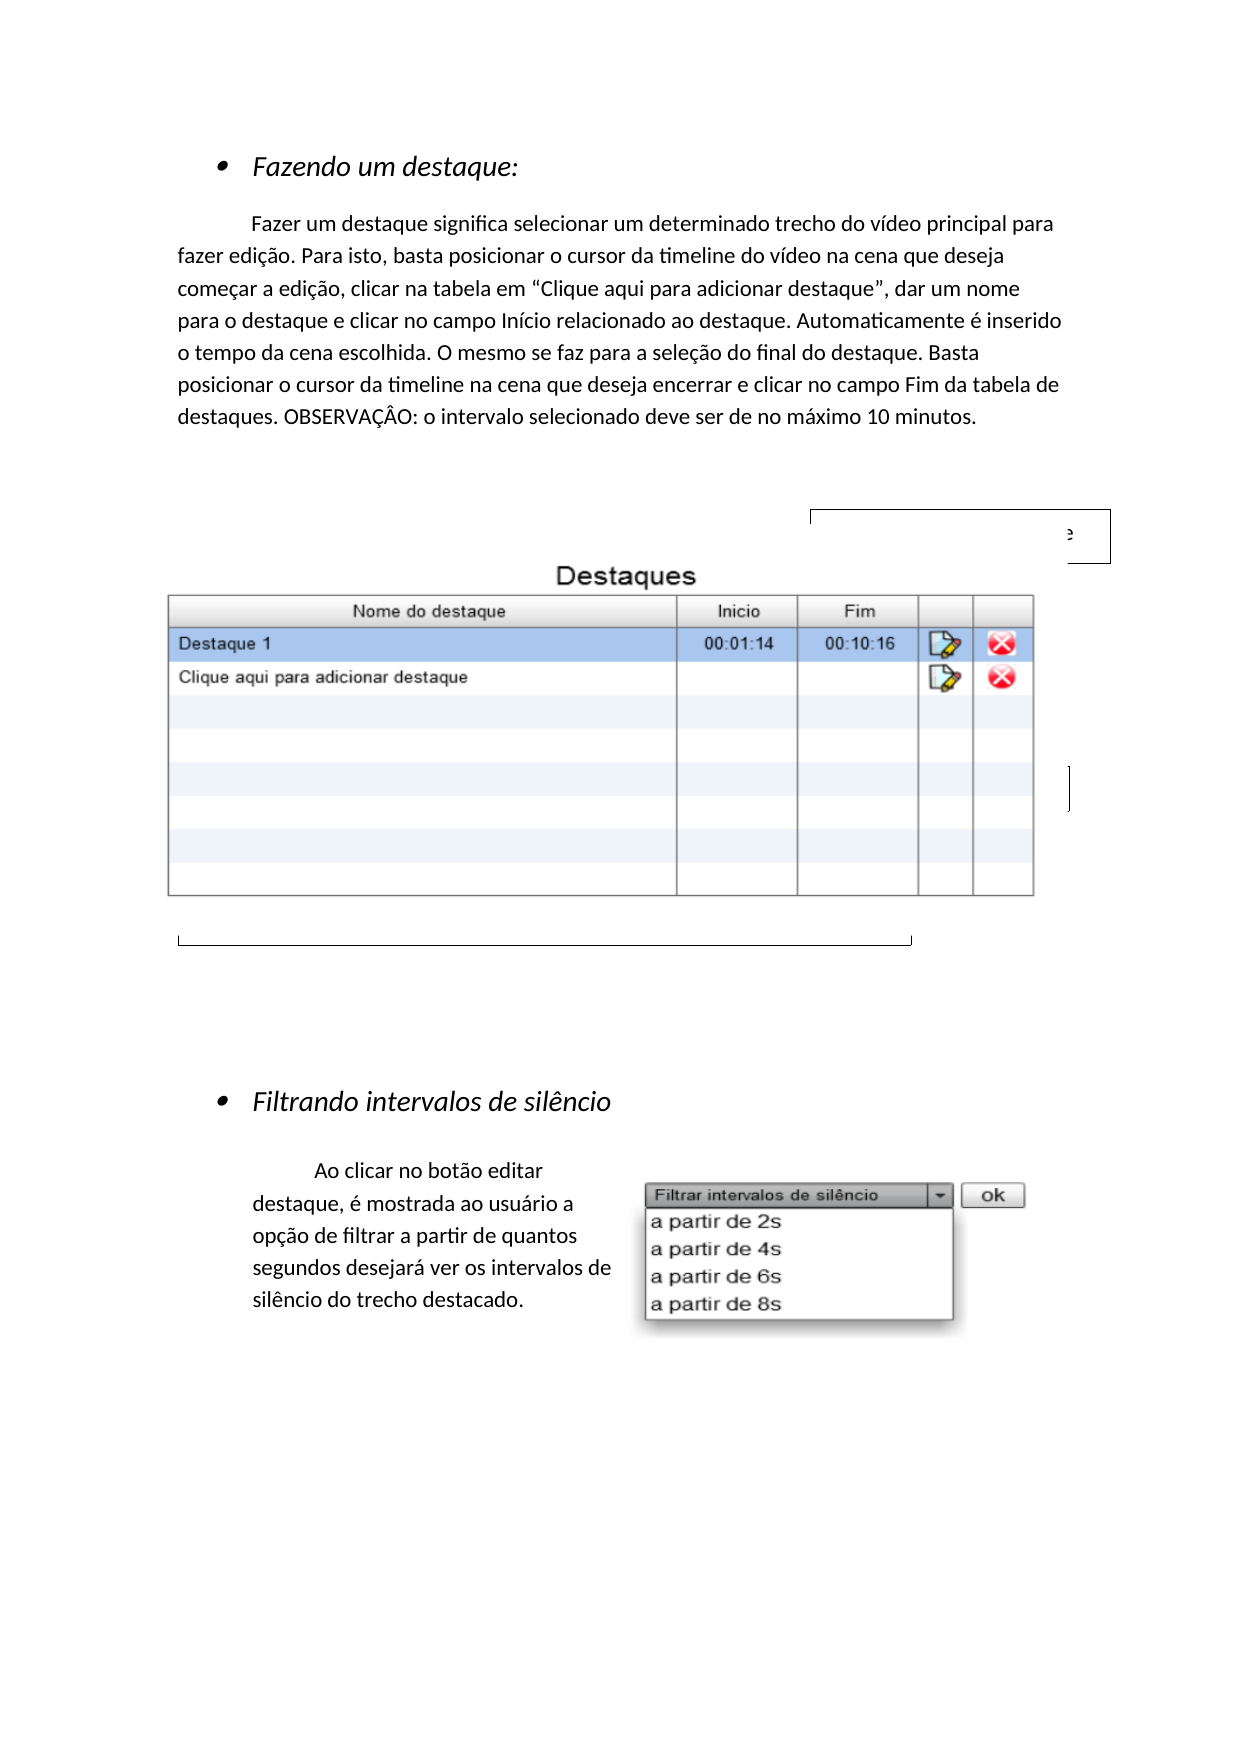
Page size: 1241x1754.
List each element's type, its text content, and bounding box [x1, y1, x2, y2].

list Fazendo um destaque: [215, 148, 1063, 183]
list Filtrando intervalos de silêncio [215, 1083, 1063, 1119]
list Ao clicar no botão editar destaque, é mostrada ao usuário a opção de filtrar a partir de quantos segundos desejará ver os intervalos de silêncio do trecho destacado. [252, 1157, 618, 1313]
text Fazer um destaque significa selecionar um determinado trecho do vídeo principal para fazer edição. Para isto, basta posicionar o cursor da timeline do vídeo na cena que deseja começar a edição, clicar na tabela em “Clique aqui para adicionar destaque”, dar um nome para o destaque e clicar no campo Início relacionado ao destaque. Automaticamente é inserido o tempo da cena escolhida. O mesmo se faz para a seleção do final do destaque. Basta posicionar o cursor da timeline na cena que deseja encerrar e clicar no campo Fim da tabela de destaques. OBSERVAÇÂO: o intervalo selecionado deve ser de no máximo 10 minutos. [177, 209, 1063, 431]
